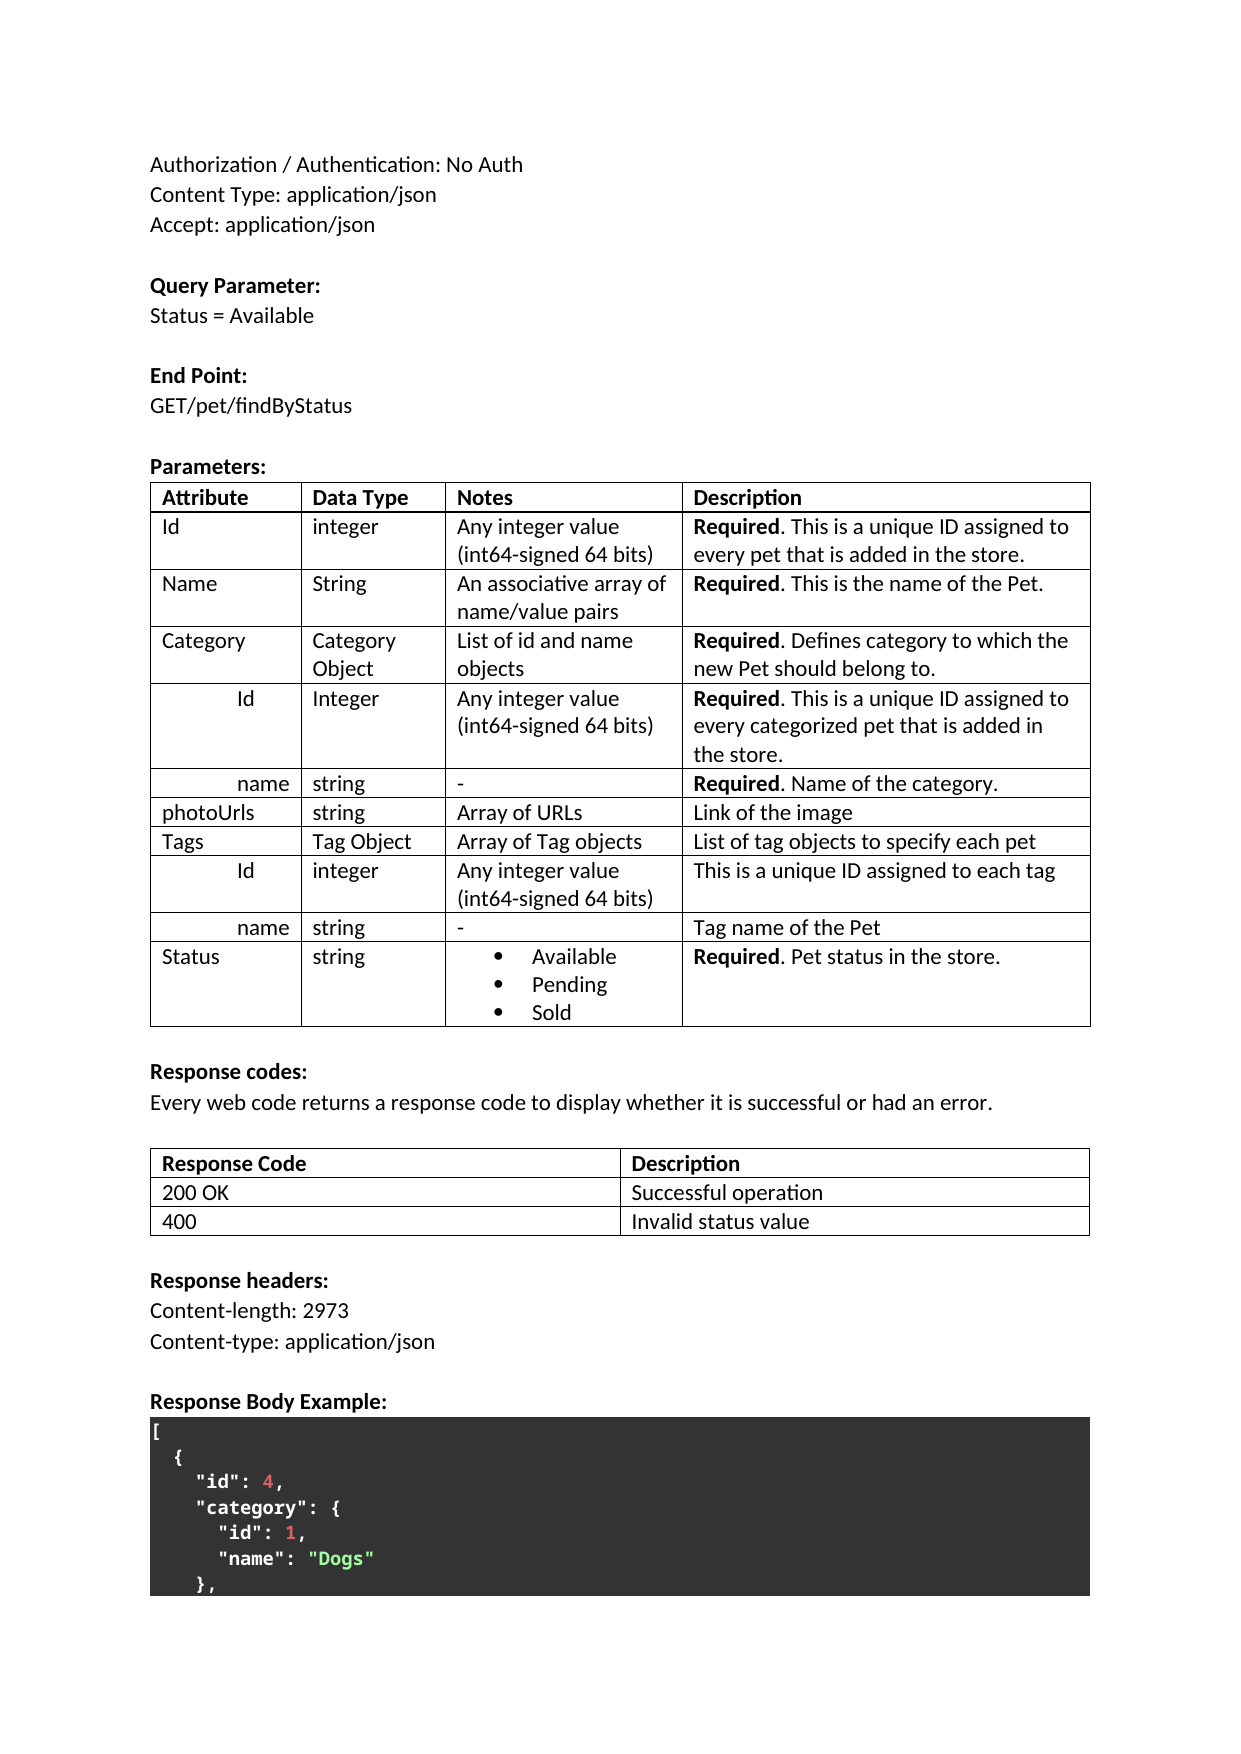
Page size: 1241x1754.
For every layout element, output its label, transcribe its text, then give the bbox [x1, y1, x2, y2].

table_cell 200 OK [151, 1178, 620, 1206]
table_cell Id [151, 513, 301, 568]
table_header Notes [446, 483, 682, 511]
table_cell integer [302, 856, 445, 912]
table_cell Invalid status value [621, 1207, 1089, 1235]
text Content-type: application/json [150, 1327, 1090, 1355]
table_cell This is a unique ID assigned to each tag [683, 856, 1090, 912]
table_cell Tag Object [302, 827, 445, 855]
text }, [150, 1571, 1090, 1596]
table_header Data Type [302, 483, 445, 511]
text Accept: application/json [150, 210, 1090, 238]
table_cell Array of URLs [446, 798, 682, 826]
text "id": 1, [150, 1519, 1090, 1545]
table_cell Id [151, 684, 301, 768]
table_cell An associative array of name/value pairs [446, 570, 682, 626]
table_cell List of id and name objects [446, 627, 682, 683]
table_cell Id [151, 856, 301, 912]
table_cell 400 [151, 1207, 620, 1235]
table_cell name [151, 913, 301, 941]
table_cell String [302, 570, 445, 626]
table_cell Category [151, 627, 301, 683]
table_cell Integer [302, 684, 445, 768]
table_cell Required. This is a unique ID assigned to every categorized pet that is added in the store. [683, 684, 1090, 768]
table_cell Array of Tag objects [446, 827, 682, 855]
text Authorization / Authentication: No Auth [150, 150, 1090, 178]
text "id": 4, [150, 1468, 1090, 1494]
table_header Attribute [151, 483, 301, 511]
table_header Description [683, 483, 1090, 511]
table_cell Any integer value (int64-signed 64 bits) [446, 684, 682, 768]
table_cell string [302, 913, 445, 941]
table_cell string [302, 769, 445, 797]
text Response codes: [150, 1057, 1090, 1085]
table_header Response Code [151, 1149, 620, 1177]
text [ [150, 1417, 1090, 1443]
table_cell name [151, 769, 301, 797]
text "category": { [150, 1494, 1090, 1519]
text { [150, 1443, 1090, 1468]
table_cell - [446, 769, 682, 797]
table_header Description [621, 1149, 1089, 1177]
table_cell Required. This is a unique ID assigned to every pet that is added in the store. [683, 513, 1090, 568]
table_cell photoUrls [151, 798, 301, 826]
table_cell Required. Defines category to which the new Pet should belong to. [683, 627, 1090, 683]
table_cell Available Pending Sold [446, 942, 682, 1026]
table_cell Required. This is the name of the Pet. [683, 570, 1090, 626]
table_cell Required. Pet status in the store. [683, 942, 1090, 1026]
table_cell - [446, 913, 682, 941]
text Every web code returns a response code to display whether it is successful or had an error. [150, 1088, 1090, 1116]
text GET/pet/findByStatus [150, 392, 1090, 420]
table_cell Link of the image [683, 798, 1090, 826]
text Response Body Example: [150, 1387, 1090, 1415]
text Query Parameter: [150, 271, 1090, 299]
table_cell List of tag objects to specify each pet [683, 827, 1090, 855]
table_cell Any integer value (int64-signed 64 bits) [446, 513, 682, 568]
table_cell string [302, 942, 445, 1026]
text Parameters: [150, 452, 1090, 480]
text Status = Available [150, 301, 1090, 329]
text Response headers: [150, 1266, 1090, 1294]
text Content-length: 2973 [150, 1297, 1090, 1325]
table_cell Tag name of the Pet [683, 913, 1090, 941]
table_cell Status [151, 942, 301, 1026]
table_cell string [302, 798, 445, 826]
table_cell Category Object [302, 627, 445, 683]
text Content Type: application/json [150, 180, 1090, 208]
table_cell Any integer value (int64-signed 64 bits) [446, 856, 682, 912]
table_cell Name [151, 570, 301, 626]
table_cell integer [302, 513, 445, 568]
text "name": "Dogs" [150, 1545, 1090, 1571]
table_cell Tags [151, 827, 301, 855]
table_cell Required. Name of the category. [683, 769, 1090, 797]
text End Point: [150, 361, 1090, 389]
table_cell Successful operation [621, 1178, 1089, 1206]
